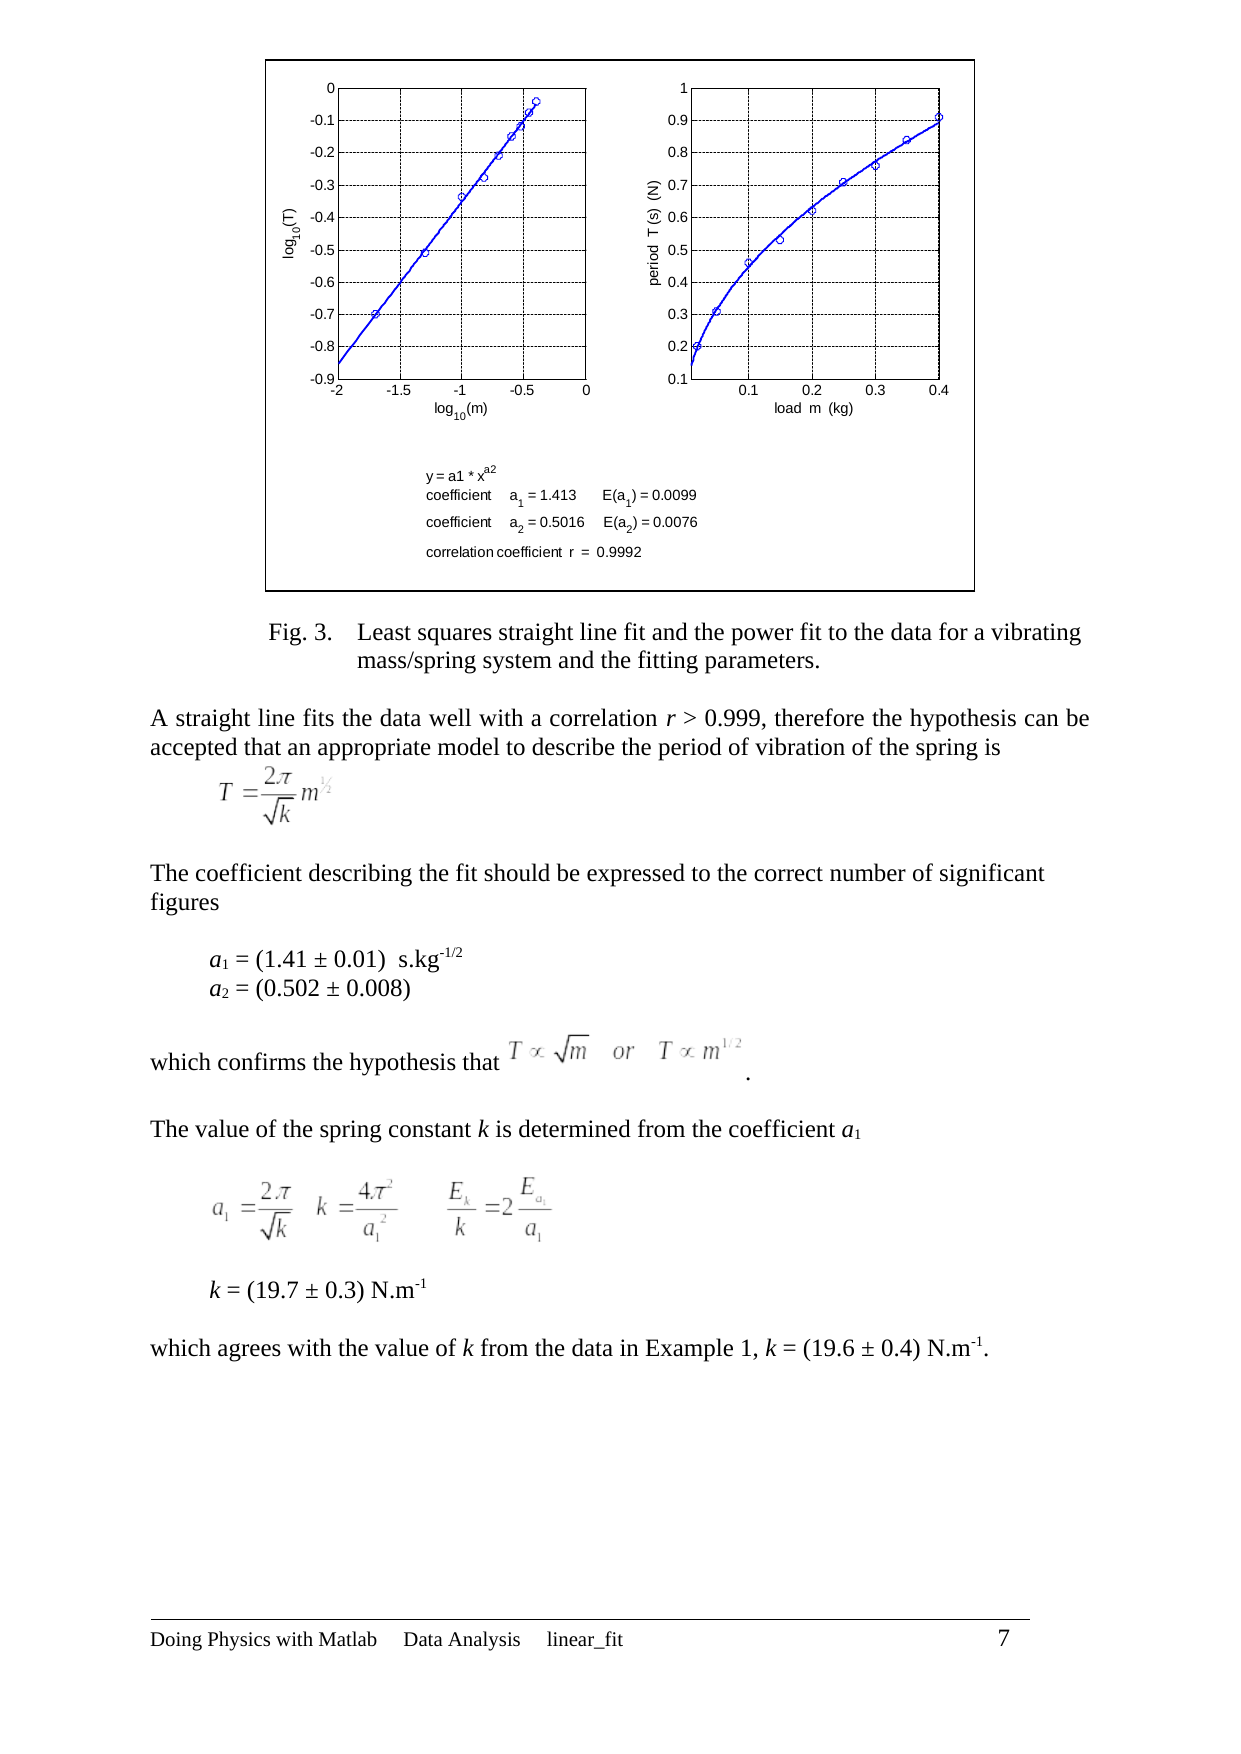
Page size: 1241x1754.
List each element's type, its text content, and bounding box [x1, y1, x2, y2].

text which agrees with the value of k from the data in Example 1, k = (19.6 ± 0.4) N.m-1. [150, 1333, 1090, 1362]
text a1 = (1.41 ± 0.01) s.kg-1/2 [150, 944, 1090, 973]
text k = (19.7 ± 0.3) N.m-1 [150, 1275, 1090, 1304]
text A straight line fits the data well with a correlation r > 0.999, therefore the hypothesis can be accepted that an appropriate model to describe the period of vibration of the spring is [150, 703, 1090, 760]
text which confirms the hypothesis that . [150, 1030, 1090, 1085]
text Fig. 3. Least squares straight line fit and the power fit to the data for a vibrating mass/spring system and the fitting parameters. [150, 617, 1090, 674]
text The value of the spring constant k is determined from the coefficient a1 [150, 1114, 1090, 1143]
text a2 = (0.502 ± 0.008) [150, 973, 1090, 1002]
text The coefficient describing the fit should be expressed to the correct number of significant figures [150, 858, 1090, 915]
